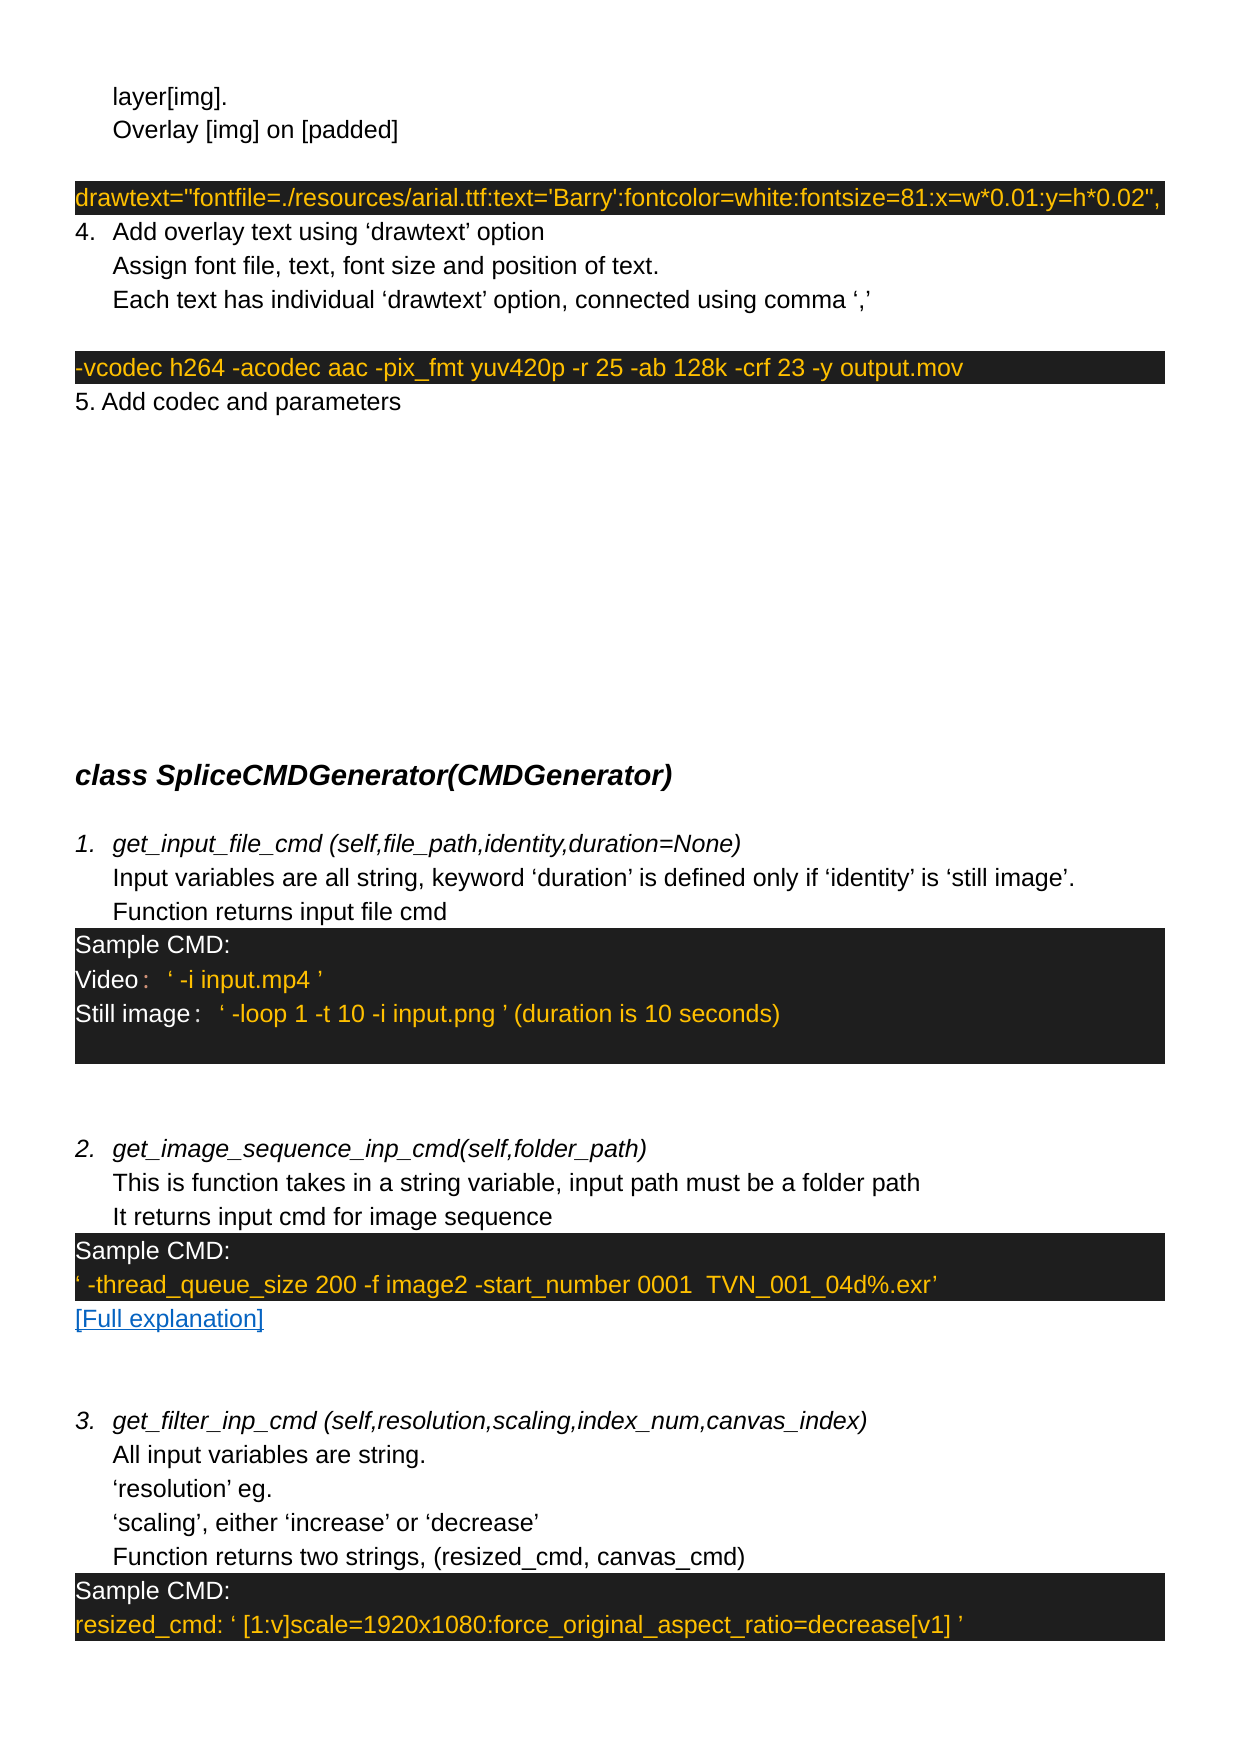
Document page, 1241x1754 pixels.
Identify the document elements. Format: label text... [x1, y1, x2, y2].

text class SpliceCMDGenerator(CMDGenerator) [75, 758, 1165, 792]
list get_image_sequence_inp_cmd(self,folder_path) [75, 1132, 1165, 1166]
text resized_cmd: ‘ [1:v]scale=1920x1080:force_original_aspect_ratio=decrease[v1] ’ [75, 1607, 1165, 1641]
list Add overlay text using ‘drawtext’ option [75, 215, 1165, 249]
list Input variables are all string, keyword ‘duration’ is defined only if ‘identity’ is ‘still image’. [112, 860, 1165, 894]
text Sample CMD: [75, 1233, 1165, 1267]
text 5. Add codec and parameters [75, 384, 1165, 418]
list ‘resolution’ eg. [112, 1471, 1165, 1505]
list It returns input cmd for image sequence [112, 1199, 1165, 1233]
text drawtext="fontfile=./resources/arial.ttf:text='Barry':fontcolor=white:fontsize=81:x=w*0.01:y=h*0.02", [75, 181, 1165, 215]
list All input variables are string. [112, 1437, 1165, 1471]
text -vcodec h264 -acodec aac -pix_fmt yuv420p -r 25 -ab 128k -crf 23 -y output.mov [75, 351, 1165, 384]
list Function returns input file cmd [112, 894, 1165, 928]
text Video: ‘ -i input.mp4 ’ [75, 962, 1165, 996]
text ‘ -thread_queue_size 200 -f image2 -start_number 0001 TVN_001_04d%.exr’ [75, 1267, 1165, 1301]
text Sample CMD: [75, 1573, 1165, 1607]
list Overlay [img] on [padded] [112, 113, 1165, 147]
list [112, 79, 1165, 113]
list ‘scaling’, either ‘increase’ or ‘decrease’ [112, 1505, 1165, 1539]
text Sample CMD: [75, 928, 1165, 962]
text [Full explanation] [75, 1301, 1165, 1335]
list get_filter_inp_cmd (self,resolution,scaling,index_num,canvas_index) [75, 1403, 1165, 1437]
list get_input_file_cmd (self,file_path,identity,duration=None) [75, 826, 1165, 860]
list Function returns two strings, (resized_cmd, canvas_cmd) [112, 1539, 1165, 1573]
text Still image: ‘ -loop 1 -t 10 -i input.png ’ (duration is 10 seconds) [75, 996, 1165, 1030]
list Each text has individual ‘drawtext’ option, connected using comma ‘,’ [112, 283, 1165, 317]
list This is function takes in a string variable, input path must be a folder path [112, 1166, 1165, 1199]
list Assign font file, text, font size and position of text. [112, 249, 1165, 283]
